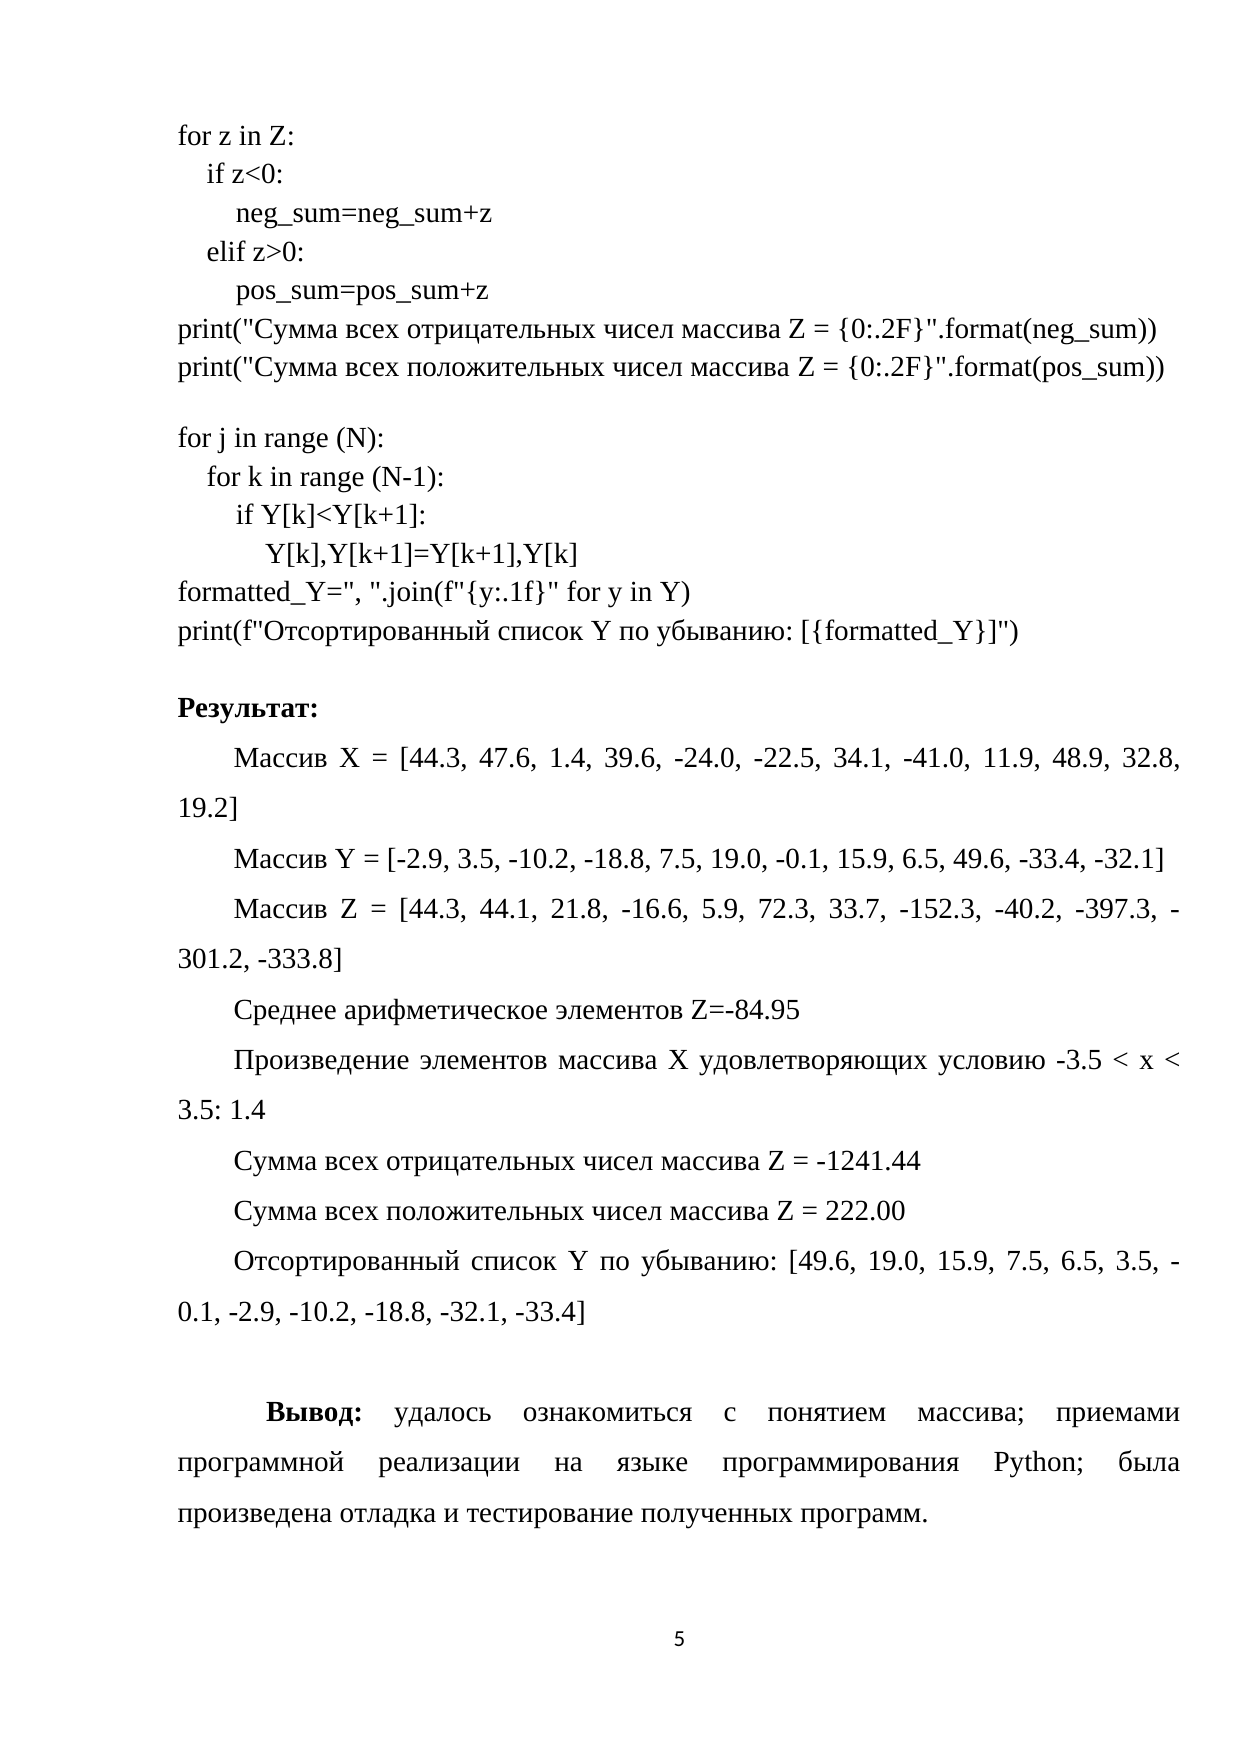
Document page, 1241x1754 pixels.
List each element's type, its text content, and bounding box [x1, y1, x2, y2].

text Массив Z = [44.3, 44.1, 21.8, -16.6, 5.9, 72.3, 33.7, -152.3, -40.2, -397.3, -301.2, -333.8] [177, 891, 1181, 975]
text Произведение элементов массива X удовлетворяющих условию -3.5 < x < 3.5: 1.4 [177, 1042, 1181, 1126]
text neg_sum=neg_sum+z [177, 195, 1181, 229]
text if Y[k]<Y[k+1]: [177, 497, 1181, 531]
text for k in range (N-1): [177, 459, 1181, 492]
text Массив Y = [-2.9, 3.5, -10.2, -18.8, 7.5, 19.0, -0.1, 15.9, 6.5, 49.6, -33.4, -32.1] [177, 841, 1181, 874]
text print("Сумма всех положительных чисел массива Z = {0:.2F}".format(pos_sum)) [177, 349, 1181, 383]
text pos_sum=pos_sum+z [177, 272, 1181, 306]
text Массив X = [44.3, 47.6, 1.4, 39.6, -24.0, -22.5, 34.1, -41.0, 11.9, 48.9, 32.8, 19.2] [177, 740, 1181, 824]
text Вывод: удалось ознакомиться с понятием массива; приемами программной реализации на языке программирования Python; была произведена отладка и тестирование полученных программ. [177, 1394, 1181, 1528]
text Сумма всех отрицательных чисел массива Z = -1241.44 [177, 1143, 1181, 1176]
text Сумма всех положительных чисел массива Z = 222.00 [177, 1193, 1181, 1227]
text Отсортированный список Y по убыванию: [49.6, 19.0, 15.9, 7.5, 6.5, 3.5, -0.1, -2.9, -10.2, -18.8, -32.1, -33.4] [177, 1243, 1181, 1327]
text for z in Z: [177, 118, 1181, 152]
text Среднее арифметическое элементов Z=-84.95 [177, 992, 1181, 1025]
text print("Сумма всех отрицательных чисел массива Z = {0:.2F}".format(neg_sum)) [177, 311, 1181, 344]
text if z<0: [177, 157, 1181, 190]
text Результат: [177, 690, 1181, 723]
text for j in range (N): [177, 420, 1181, 454]
text elif z>0: [177, 234, 1181, 267]
text formatted_Y=", ".join(f"{y:.1f}" for y in Y) [177, 574, 1181, 608]
text Y[k],Y[k+1]=Y[k+1],Y[k] [177, 536, 1181, 569]
text print(f"Отсортированный список Y по убыванию: [{formatted_Y}]") [177, 613, 1181, 646]
